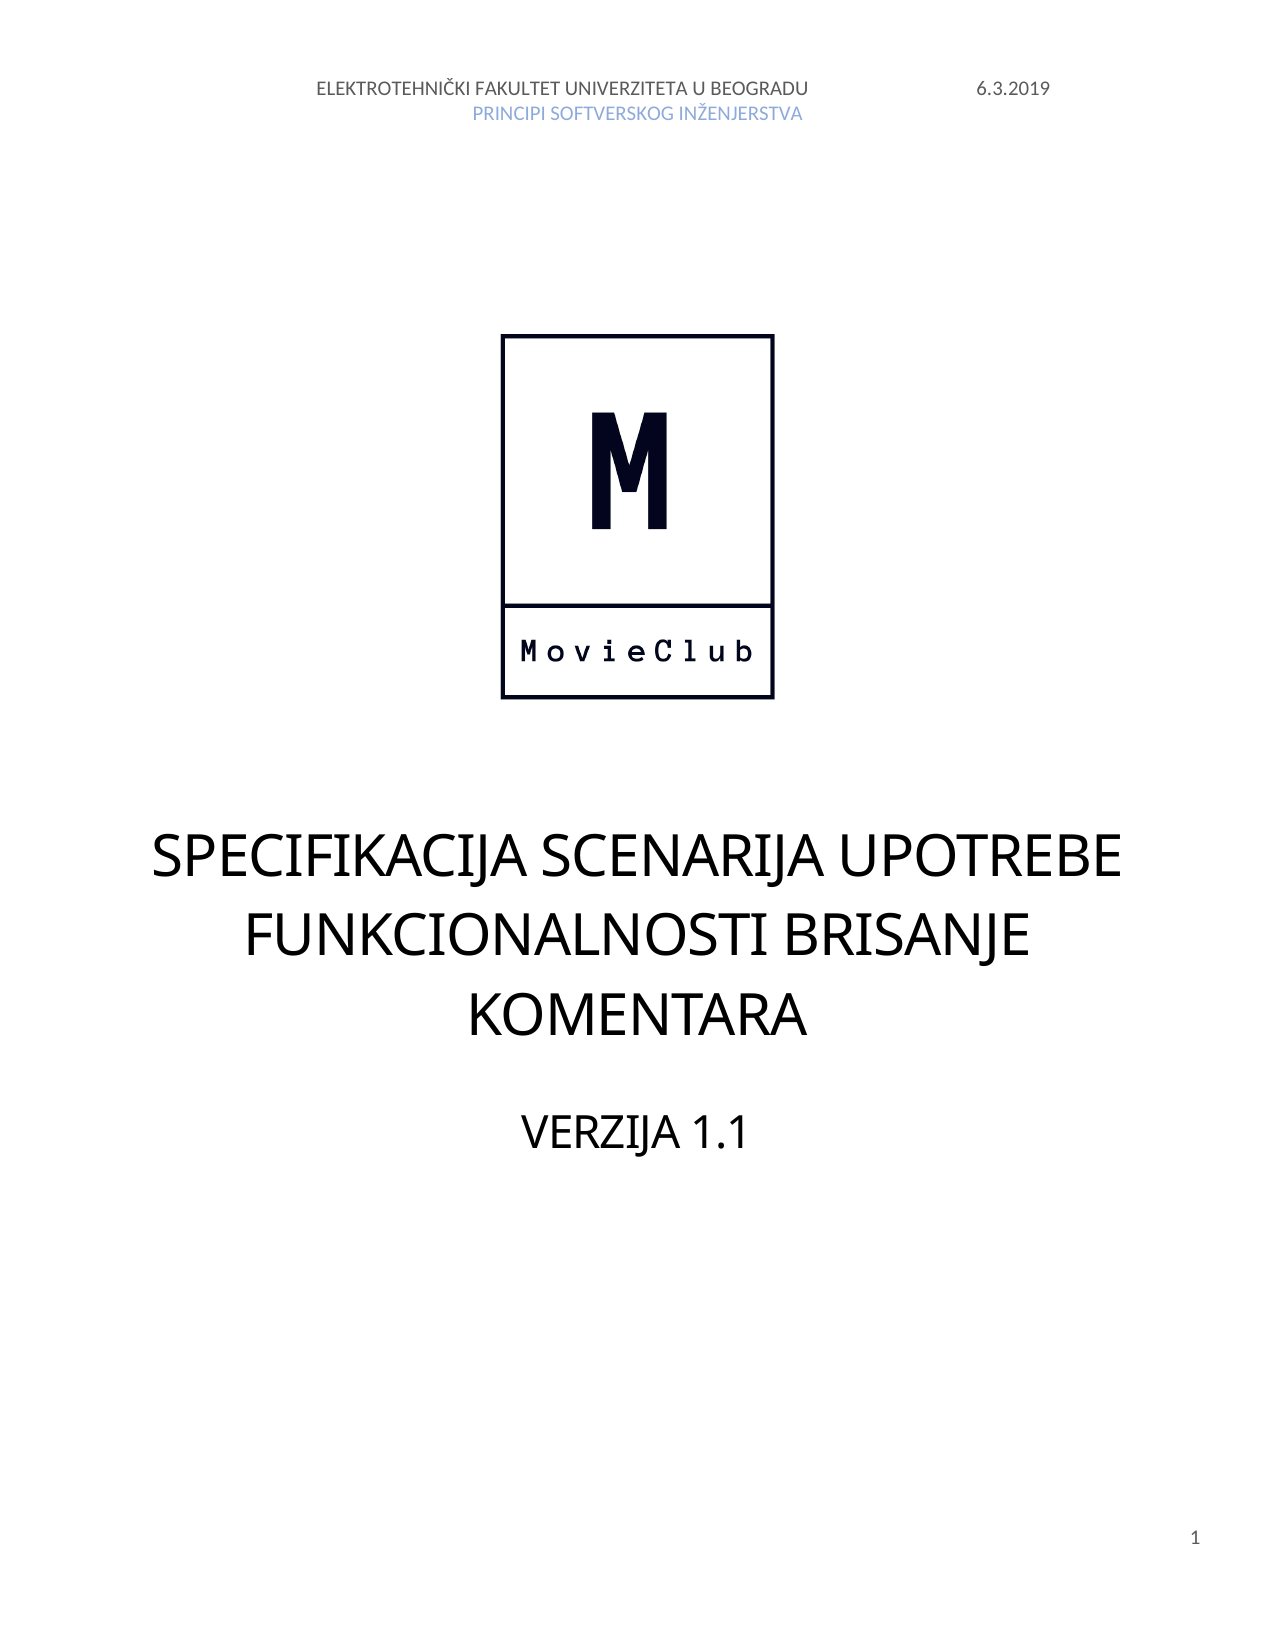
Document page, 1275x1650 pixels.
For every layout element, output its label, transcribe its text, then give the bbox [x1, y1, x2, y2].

title SPECIFIKACIJA SCENARIJA UPOTREBE FUNKCIONALNOSTI BRISANJE KOMENTARA [75, 814, 1200, 1052]
text PRINCIPI SOFTVERSKOG INŽENJERSTVA [75, 100, 1200, 126]
title VERZIJA 1.1 [75, 1099, 1200, 1162]
picture [409, 288, 866, 745]
